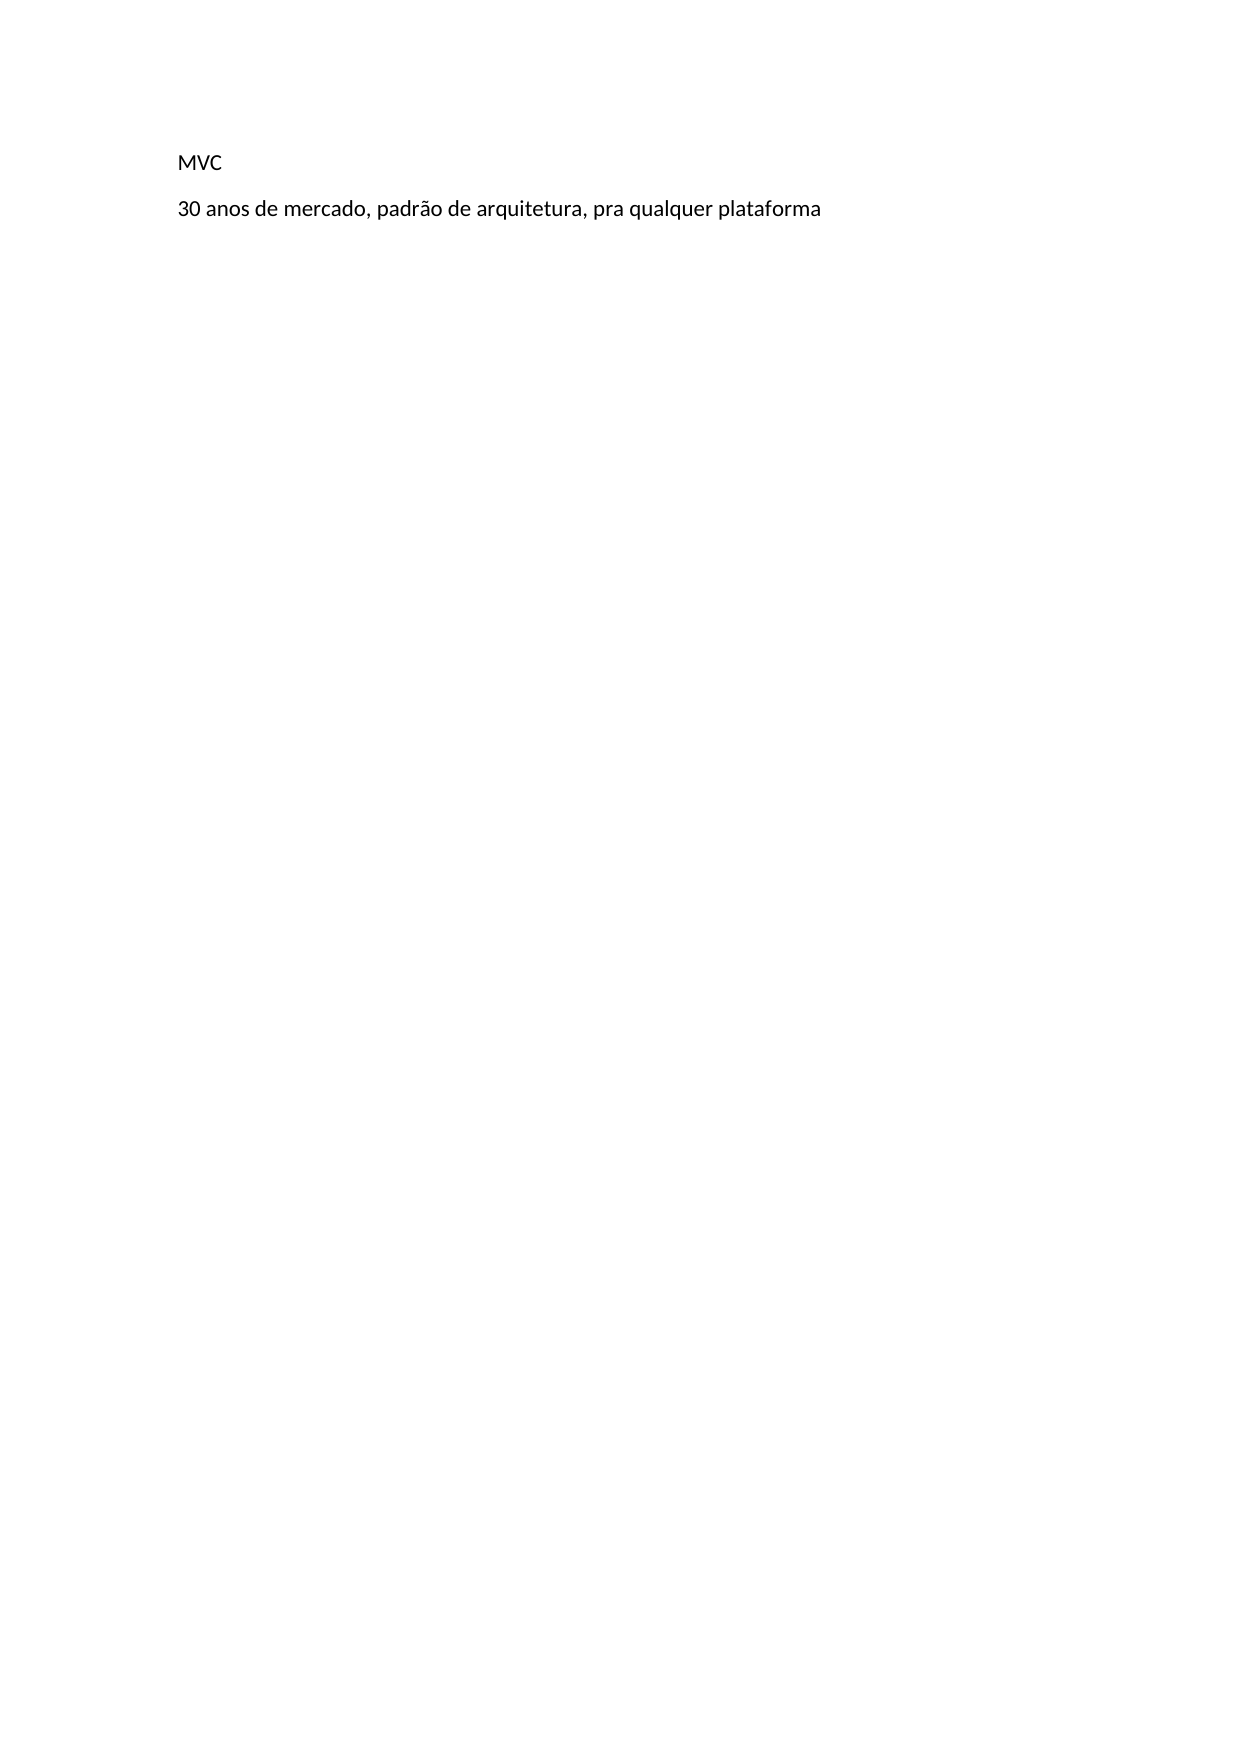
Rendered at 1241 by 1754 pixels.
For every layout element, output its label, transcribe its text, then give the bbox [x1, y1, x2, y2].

text 30 anos de mercado, padrão de arquitetura, pra qualquer plataforma [177, 194, 1063, 222]
text MVC [177, 148, 1063, 176]
